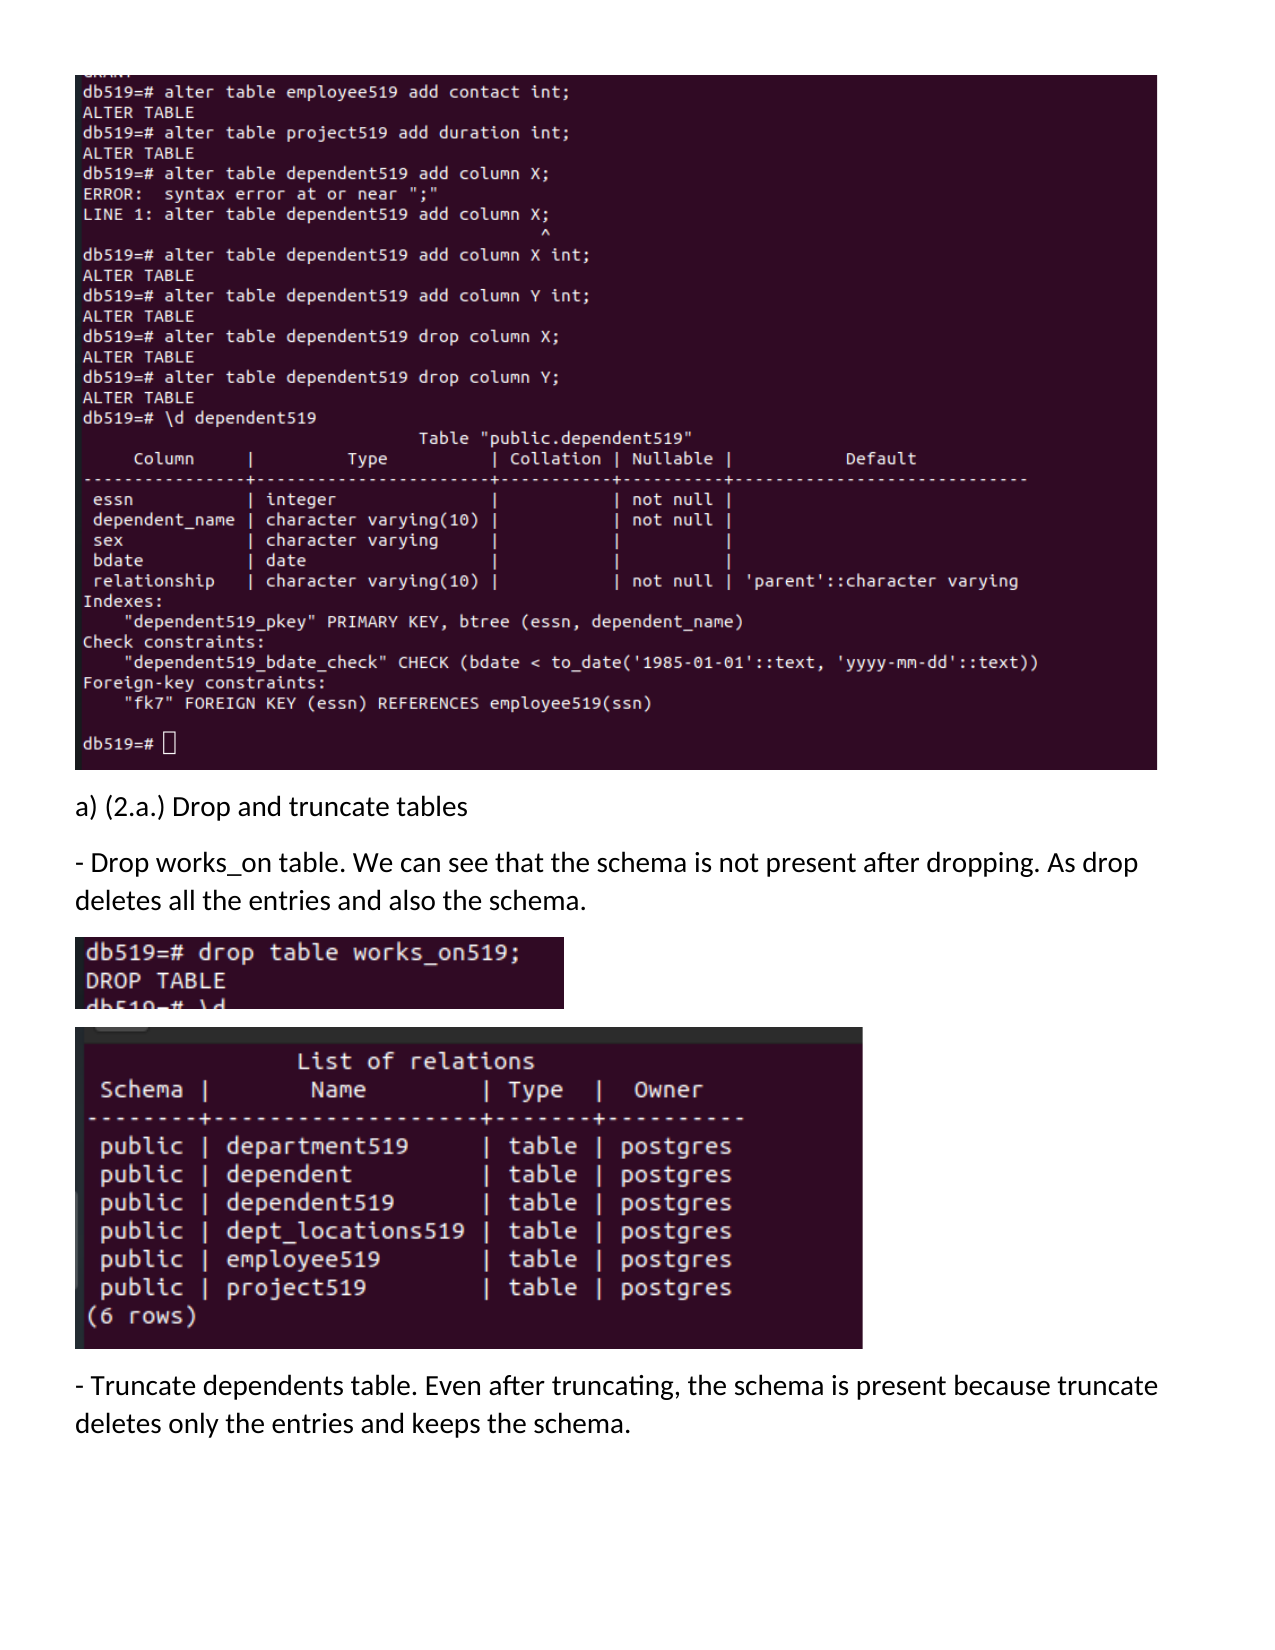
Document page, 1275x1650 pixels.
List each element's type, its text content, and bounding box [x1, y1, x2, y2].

picture [75, 75, 1158, 770]
list - Truncate dependents table. Even after truncating, the schema is present because truncate deletes only the entries and keeps the schema. [75, 1367, 1200, 1441]
list (2.a.) Drop and truncate tables [75, 788, 1200, 824]
picture [75, 937, 564, 1009]
list - Drop works_on table. We can see that the schema is not present after dropping. As drop deletes all the entries and also the schema. [75, 844, 1200, 918]
picture [75, 1027, 863, 1349]
